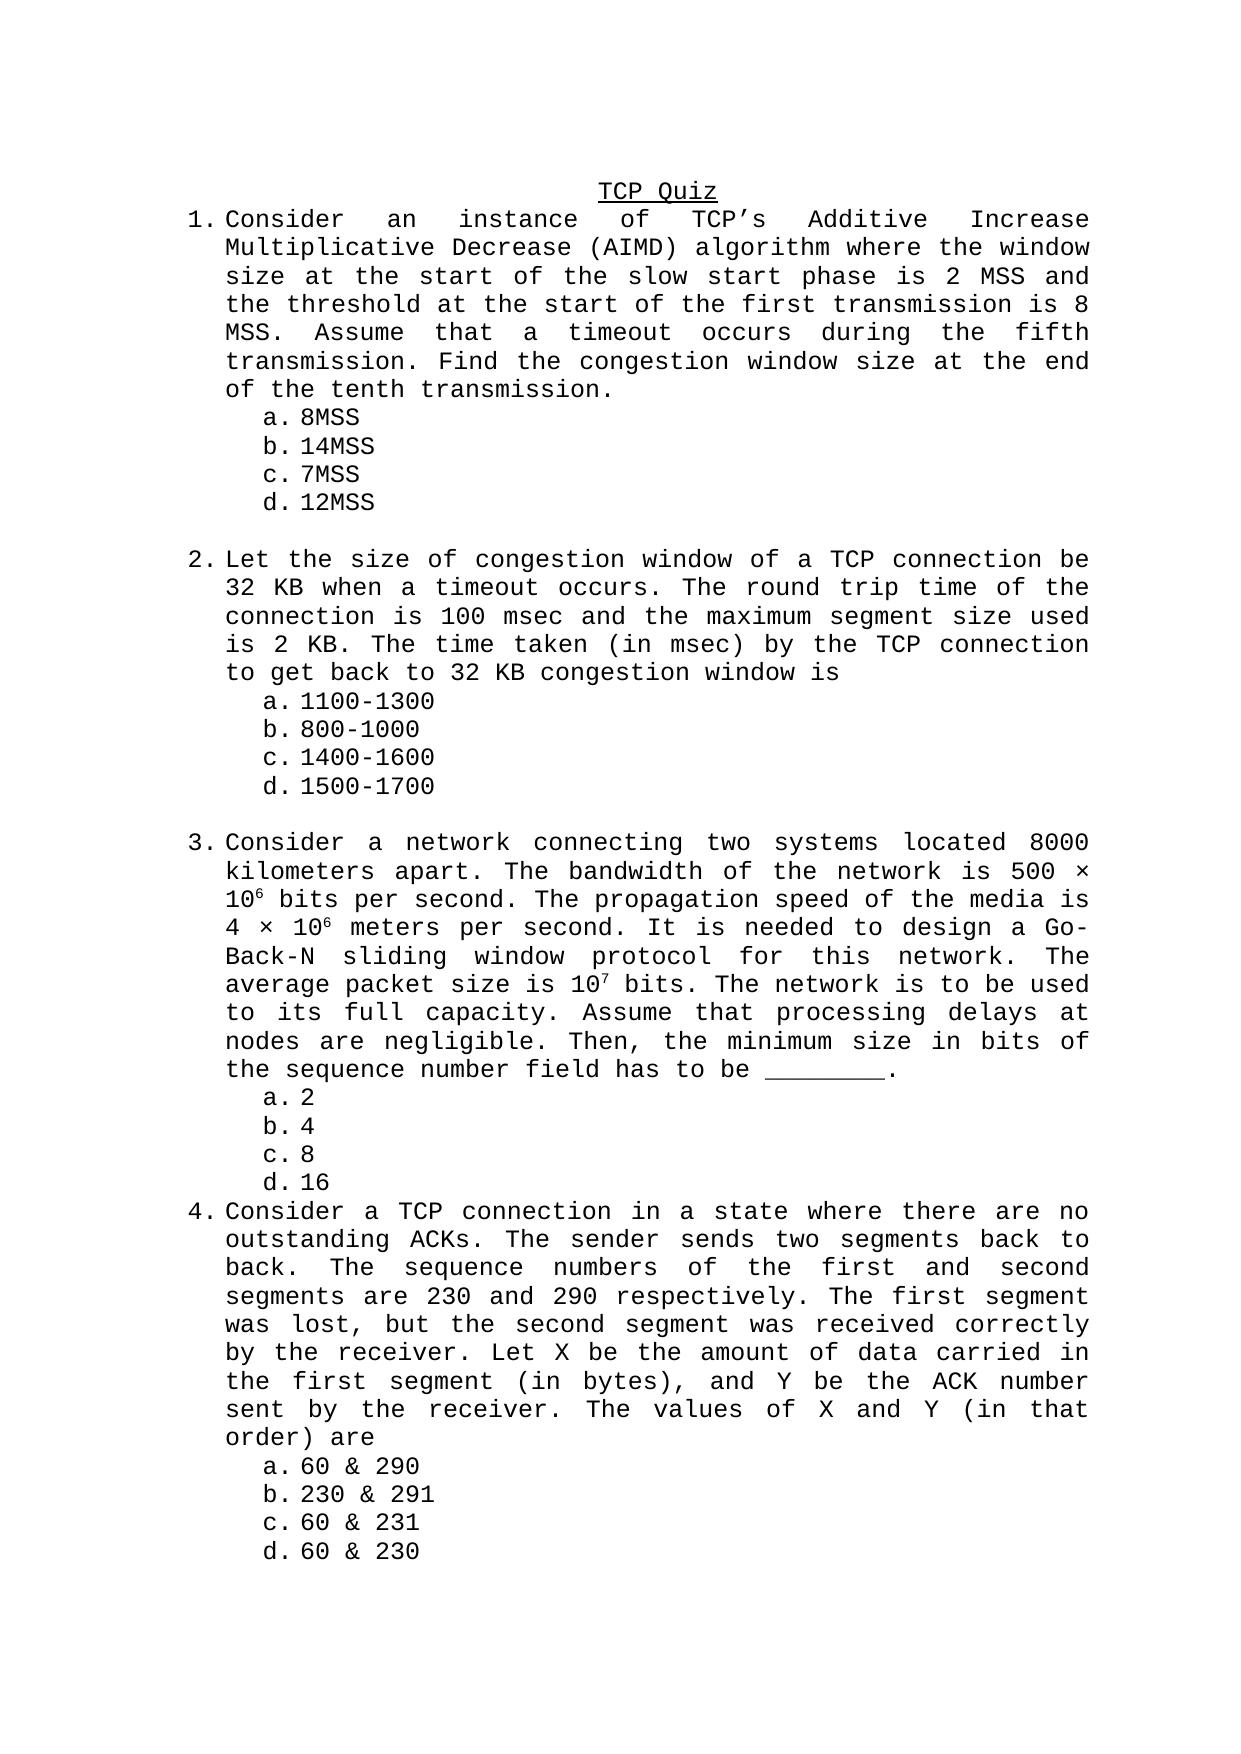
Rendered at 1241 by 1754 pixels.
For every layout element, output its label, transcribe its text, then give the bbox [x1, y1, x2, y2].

list Consider an instance of TCP’s Additive Increase Multiplicative Decrease (AIMD) algorithm where the window size at the start of the slow start phase is 2 MSS and the threshold at the start of the first transmission is 8 MSS. Assume that a timeout occurs during the fifth transmission. Find the congestion window size at the end of the tenth transmission. [187, 207, 1090, 405]
list 230 & 291 [262, 1482, 1090, 1510]
list 14MSS [262, 433, 1090, 462]
list 60 & 231 [262, 1510, 1090, 1538]
list Consider a TCP connection in a state where there are no outstanding ACKs. The sender sends two segments back to back. The sequence numbers of the first and second segments are 230 and 290 respectively. The first segment was lost, but the second segment was received correctly by the receiver. Let X be the amount of data carried in the first segment (in bytes), and Y be the ACK number sent by the receiver. The values of X and Y (in that order) are [187, 1198, 1090, 1453]
list 12MSS [262, 490, 1090, 518]
list 1100-1300 [262, 688, 1090, 717]
list 1500-1700 [262, 773, 1090, 802]
list 8 [262, 1142, 1090, 1170]
list 8MSS [262, 405, 1090, 433]
list 800-1000 [262, 717, 1090, 745]
list 16 [262, 1170, 1090, 1198]
list 4 [262, 1113, 1090, 1142]
list 2 [262, 1085, 1090, 1113]
list 7MSS [262, 462, 1090, 490]
list 60 & 230 [262, 1538, 1090, 1567]
list TCP Quiz [225, 178, 1090, 207]
list Consider a network connecting two systems located 8000 kilometers apart. The bandwidth of the network is 500 × 106 bits per second. The propagation speed of the media is 4 × 106 meters per second. It is needed to design a Go-Back-N sliding window protocol for this network. The average packet size is 107 bits. The network is to be used to its full capacity. Assume that processing delays at nodes are negligible. Then, the minimum size in bits of the sequence number field has to be ________. [187, 830, 1090, 1085]
list 1400-1600 [262, 745, 1090, 773]
list Let the size of congestion window of a TCP connection be 32 KB when a timeout occurs. The round trip time of the connection is 100 msec and the maximum segment size used is 2 KB. The time taken (in msec) by the TCP connection to get back to 32 KB congestion window is [187, 547, 1090, 688]
list 60 & 290 [262, 1453, 1090, 1482]
